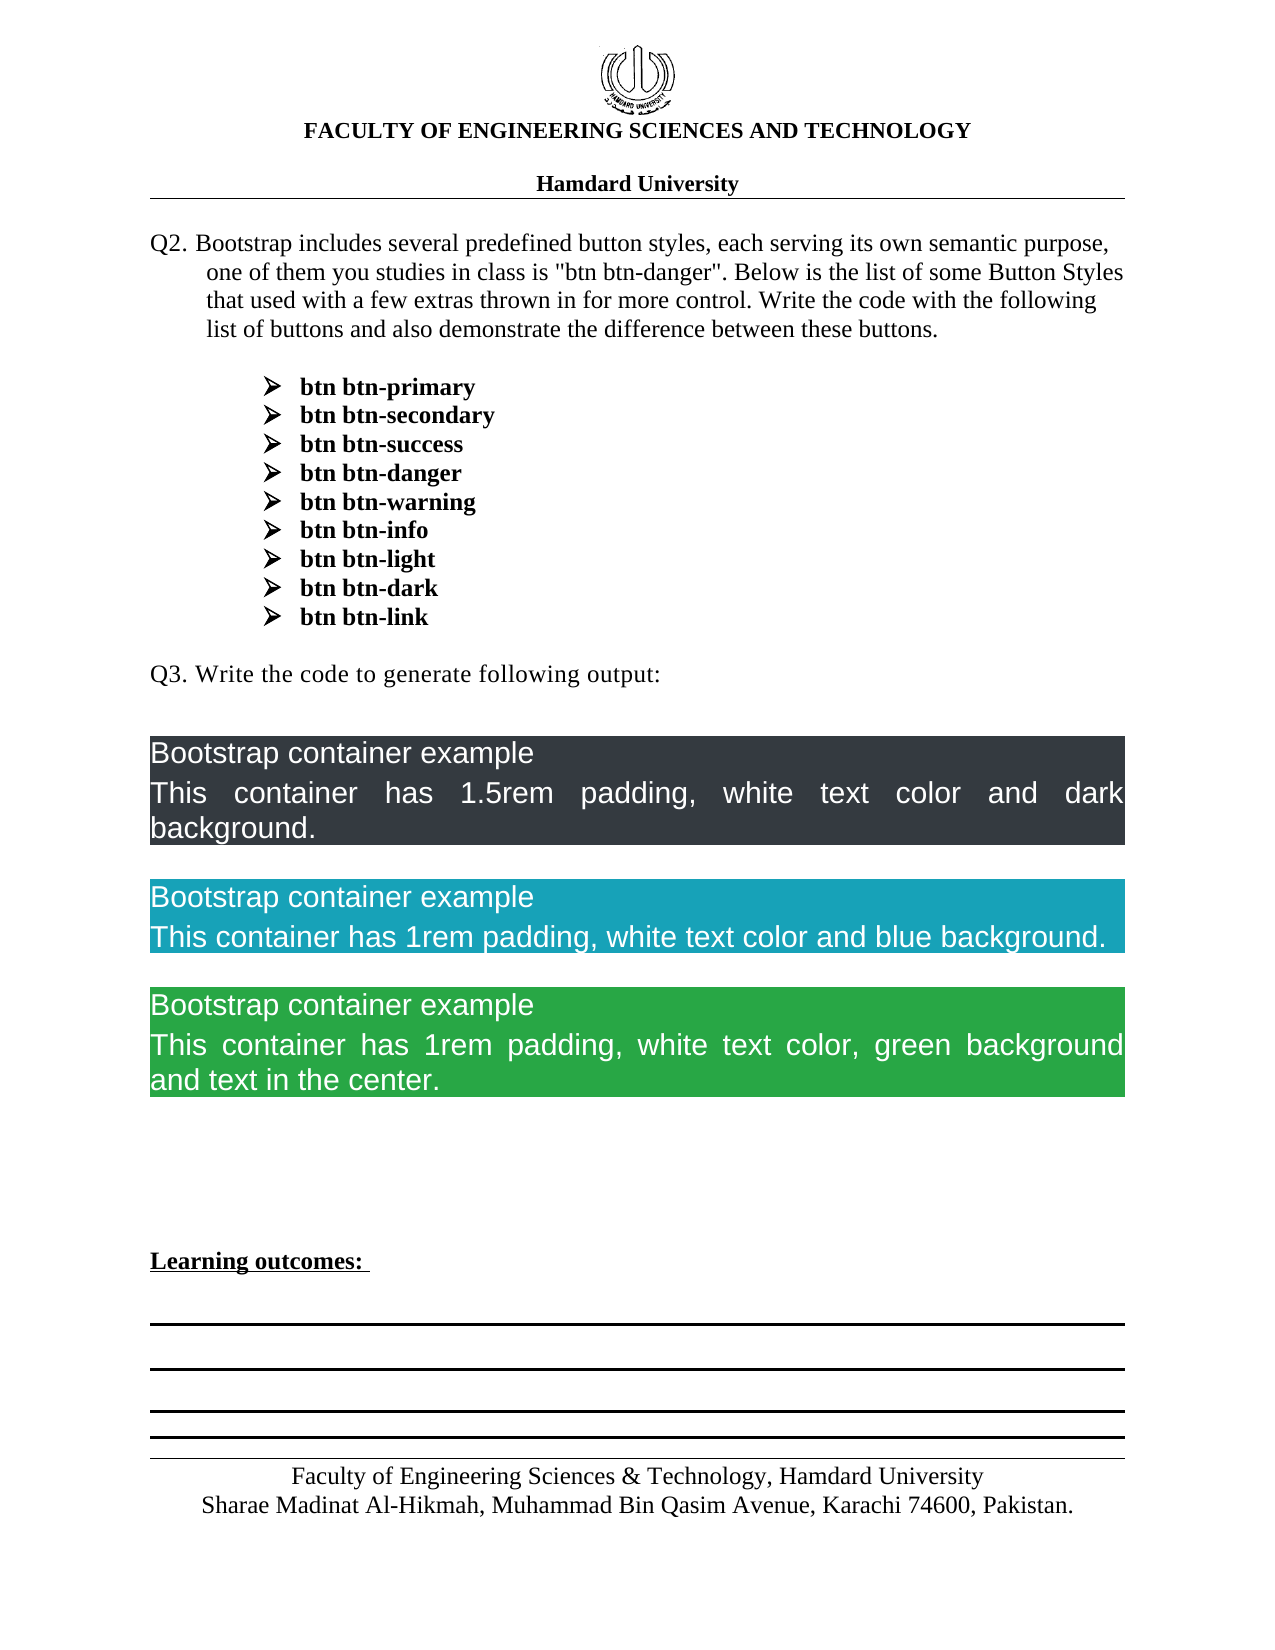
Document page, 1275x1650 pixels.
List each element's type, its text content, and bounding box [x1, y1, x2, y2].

list btn btn-primary [262, 372, 1125, 400]
list btn btn-warning [262, 487, 1125, 515]
list btn btn-danger [262, 458, 1125, 487]
list btn btn-success [262, 429, 1125, 458]
list btn btn-light [262, 544, 1125, 573]
text Q3. Write the code to generate following output: [150, 659, 1125, 688]
list btn btn-link [262, 602, 1125, 630]
list btn btn-secondary [262, 400, 1125, 429]
picture [598, 45, 677, 117]
text This container has 1.5rem padding, white text color and dark background. [150, 775, 1125, 845]
text Bootstrap container example [150, 879, 1125, 914]
text Bootstrap container example [150, 736, 1125, 770]
text Bootstrap container example [150, 987, 1125, 1022]
text This container has 1rem padding, white text color and blue background. [150, 919, 1125, 953]
list btn btn-info [262, 515, 1125, 544]
list Q2. Bootstrap includes several predefined button styles, each serving its own semantic purpose, one of them you studies in class is "btn btn-danger". Below is the list of some Button Styles that used with a few extras thrown in for more control. Write the code with the following list of buttons and also demonstrate the difference between these buttons. [150, 228, 1125, 343]
list btn btn-dark [262, 573, 1125, 602]
text This container has 1rem padding, white text color, green background and text in the center. [150, 1027, 1125, 1097]
list Learning outcomes: [150, 1246, 1125, 1274]
